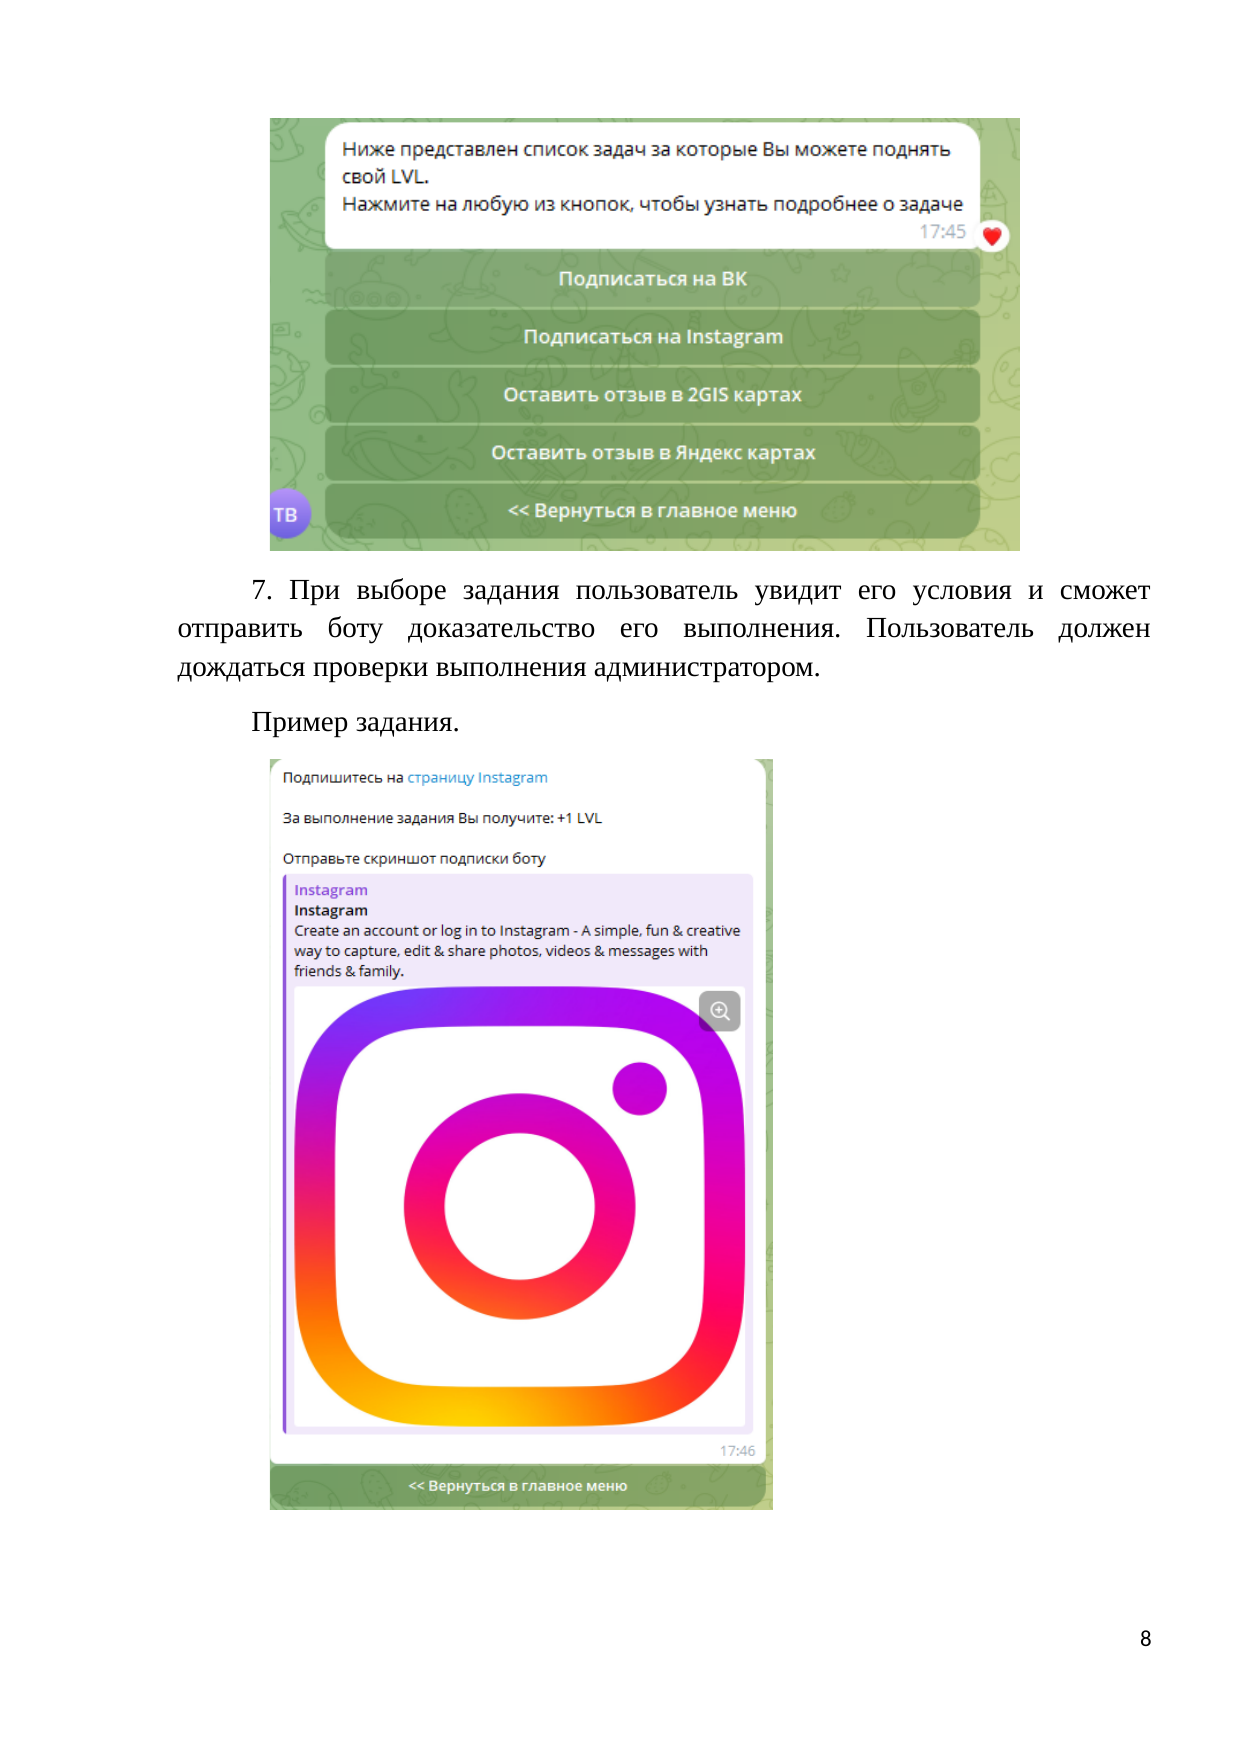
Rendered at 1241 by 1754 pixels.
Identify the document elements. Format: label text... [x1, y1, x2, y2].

text 7. При выборе задания пользователь увидит его условия и сможет отправить боту доказательство его выполнения. Пользователь должен дождаться проверки выполнения администратором. [177, 572, 1152, 682]
text Пример задания. [177, 704, 1152, 738]
